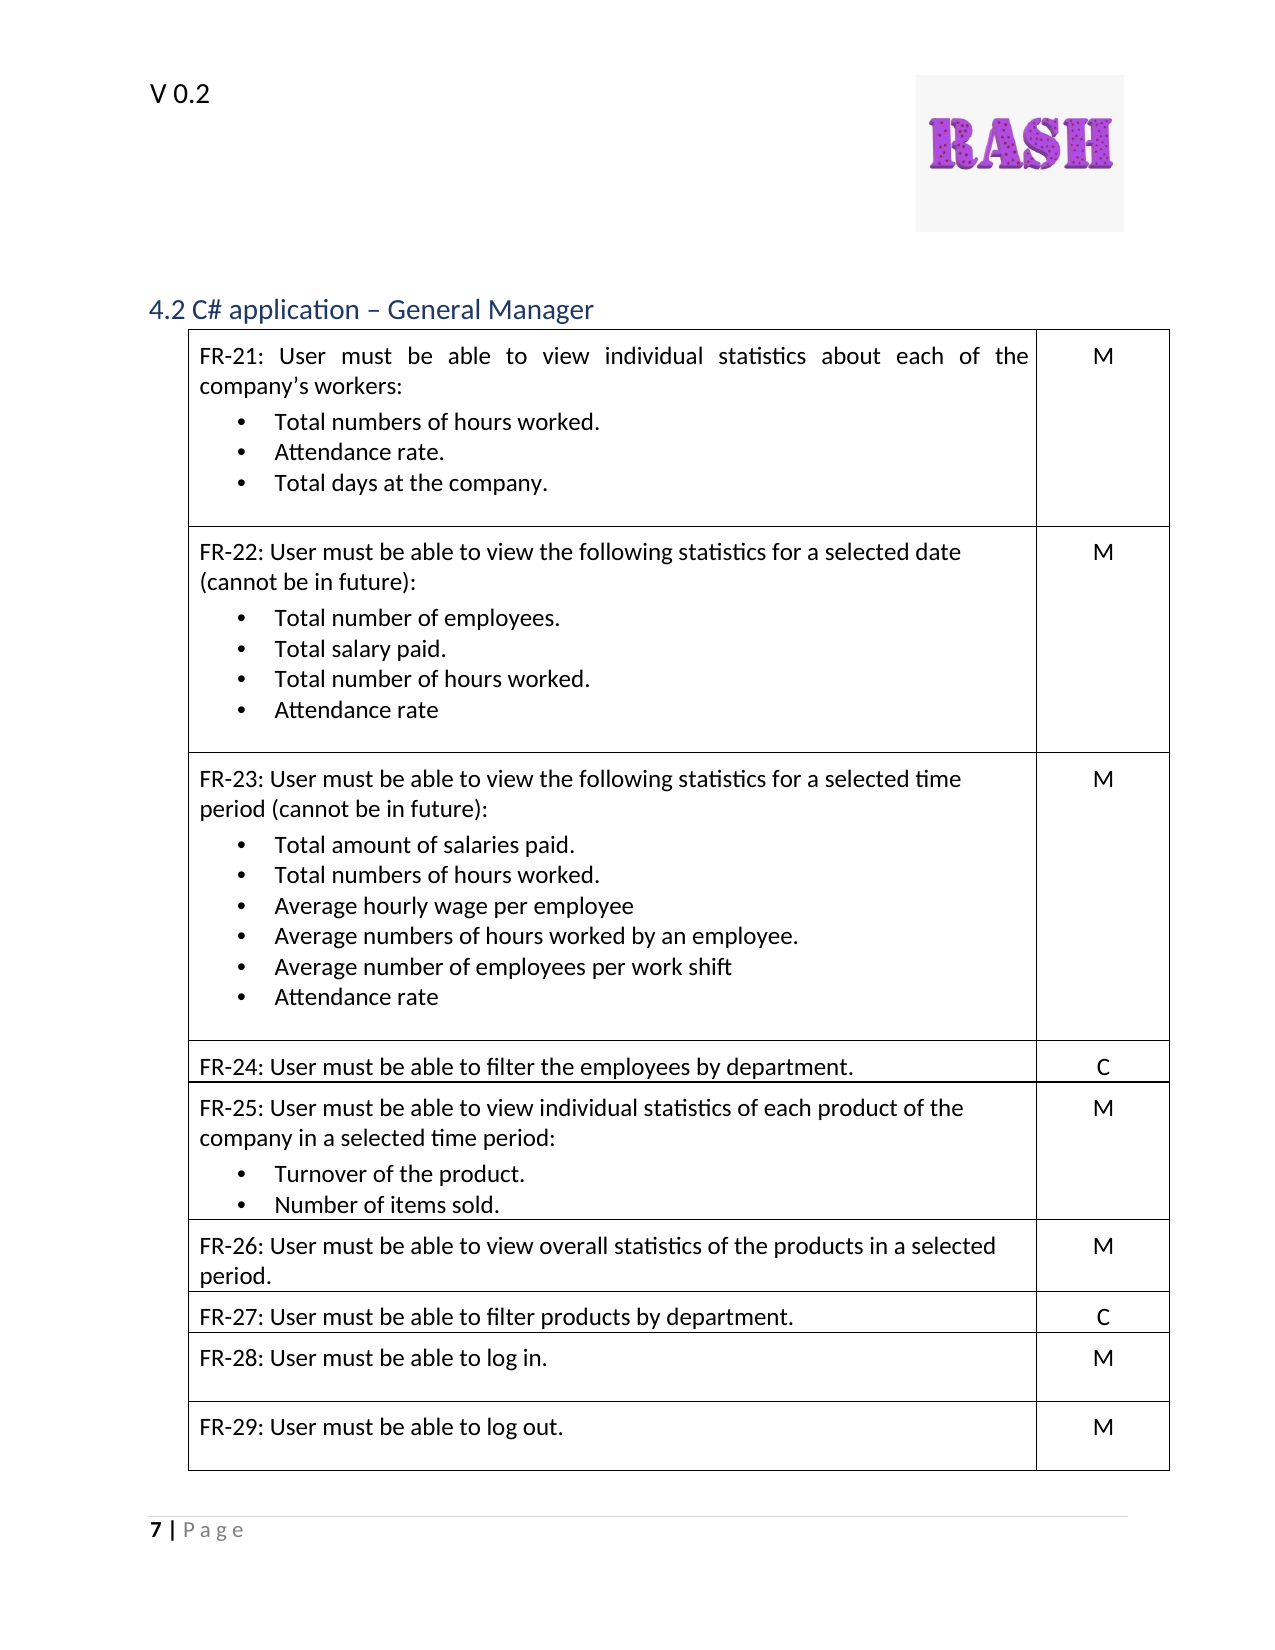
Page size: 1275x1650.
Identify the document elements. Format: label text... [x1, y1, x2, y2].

table_cell M [1037, 753, 1169, 1040]
picture [915, 75, 1124, 232]
table_cell M [1037, 1083, 1169, 1219]
table_cell FR-23: User must be able to view the following statistics for a selected time period (cannot be in future): Total amount of salaries paid. Total numbers of hours worked. Average hourly wage per employee Average numbers of hours worked by an employee. Average number of employees per work shift Attendance rate [189, 753, 1036, 1040]
table_cell M [1037, 1333, 1169, 1401]
table_cell M [1037, 1220, 1169, 1291]
subtitle 4.2 C# application – General Manager [148, 291, 1124, 326]
table_cell FR-29: User must be able to log out. [189, 1402, 1036, 1470]
table_cell FR-28: User must be able to log in. [189, 1333, 1036, 1401]
table_header FR-21: User must be able to view individual statistics about each of the company’s workers: Total numbers of hours worked. Attendance rate. Total days at the company. [189, 330, 1036, 526]
table_cell FR-24: User must be able to filter the employees by department. [189, 1041, 1036, 1081]
table_cell C [1037, 1292, 1169, 1332]
table_cell FR-26: User must be able to view overall statistics of the products in a selected period. [189, 1220, 1036, 1291]
table_cell FR-22: User must be able to view the following statistics for a selected date (cannot be in future): Total number of employees. Total salary paid. Total number of hours worked. Attendance rate [189, 527, 1036, 752]
table_cell FR-27: User must be able to filter products by department. [189, 1292, 1036, 1332]
table_cell FR-25: User must be able to view individual statistics of each product of the company in a selected time period: Turnover of the product. Number of items sold. [189, 1083, 1036, 1219]
table_cell M [1037, 527, 1169, 752]
table_header M [1037, 330, 1169, 526]
table_cell M [1037, 1402, 1169, 1470]
table_cell C [1037, 1041, 1169, 1081]
